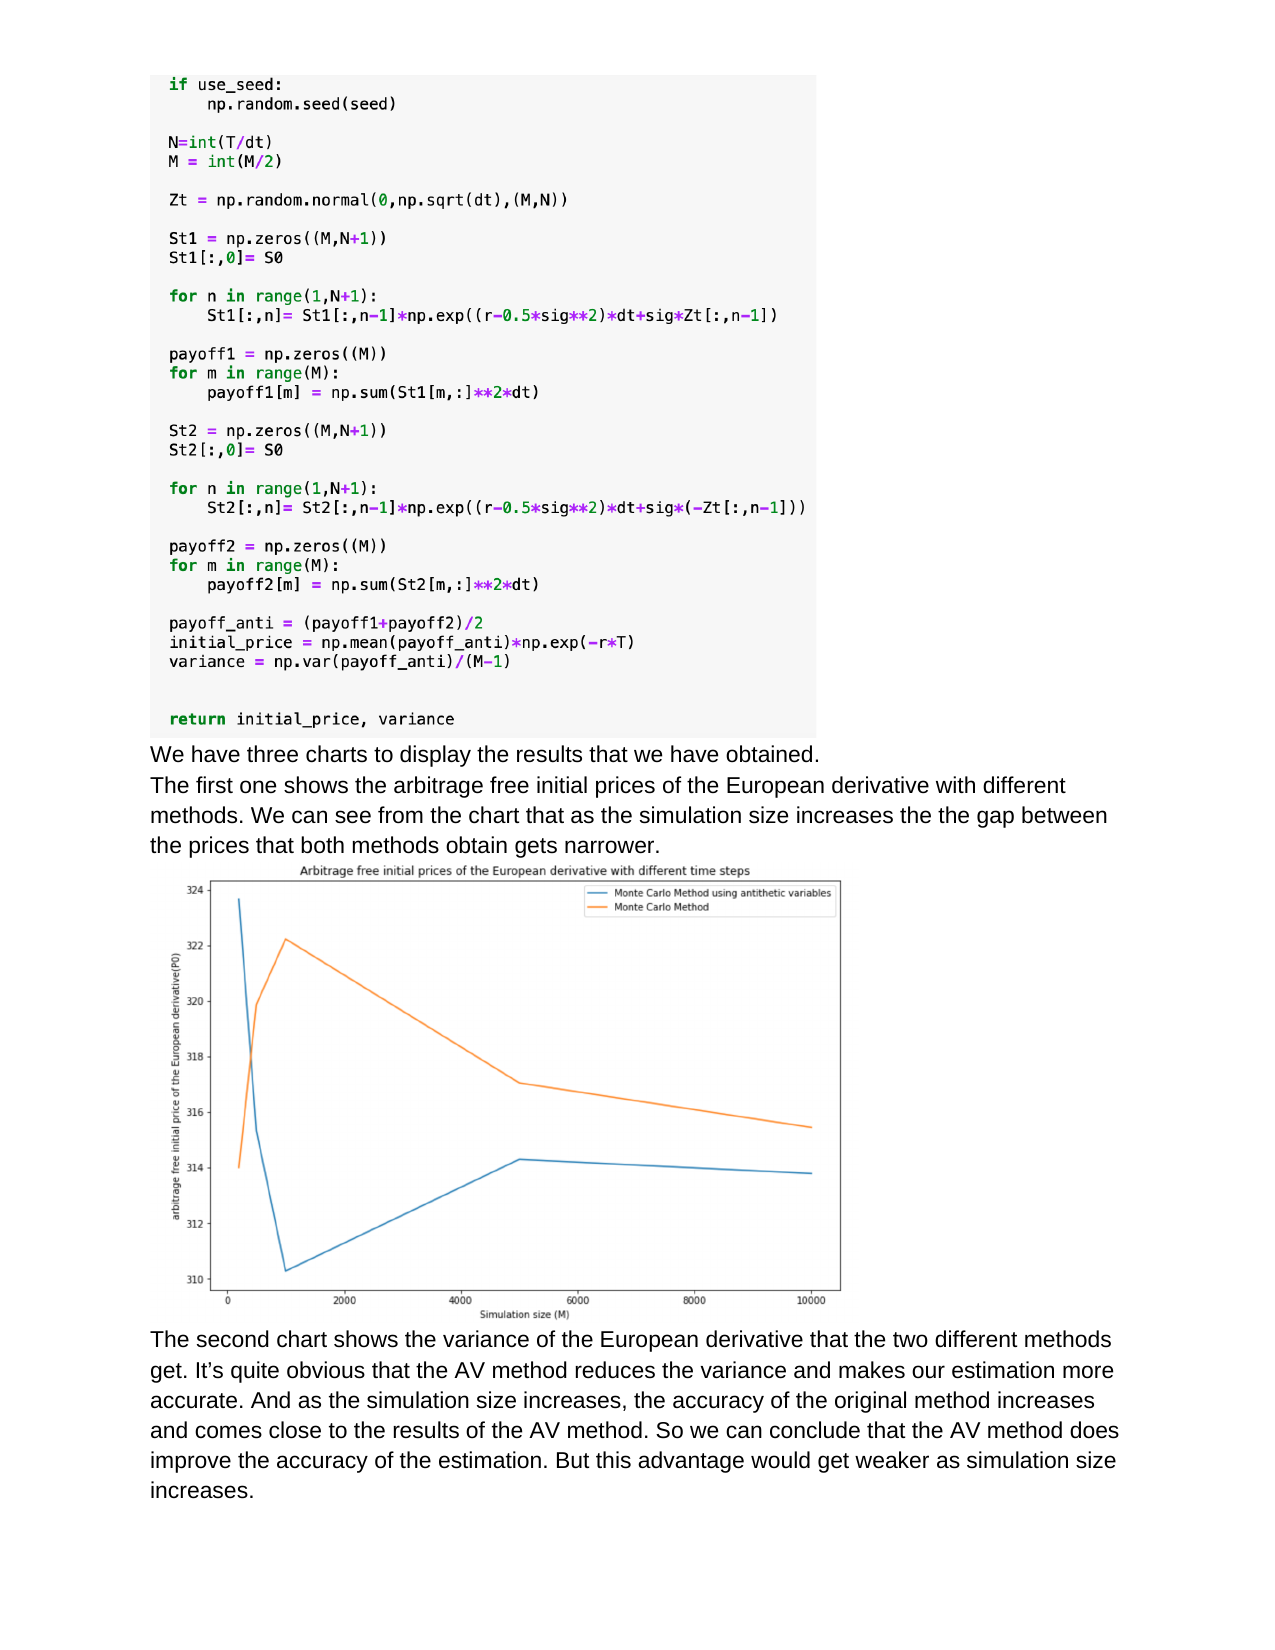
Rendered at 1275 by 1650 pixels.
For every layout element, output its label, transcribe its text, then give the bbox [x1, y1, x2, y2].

text The second chart shows the variance of the European derivative that the two different methods get. It’s quite obvious that the AV method reduces the variance and makes our estimation more accurate. And as the simulation size increases, the accuracy of the original method increases and comes close to the results of the AV method. So we can conclude that the AV method does improve the accuracy of the estimation. But this advantage would get weaker as simulation size increases. [150, 1326, 1125, 1504]
text We have three charts to display the results that we have obtained. [150, 741, 1125, 768]
text The first one shows the arbitrage free initial prices of the European derivative with different methods. We can see from the chart that as the simulation size increases the the gap between the prices that both methods obtain gets narrower. [150, 772, 1125, 858]
picture [150, 862, 860, 1323]
picture [150, 75, 817, 738]
